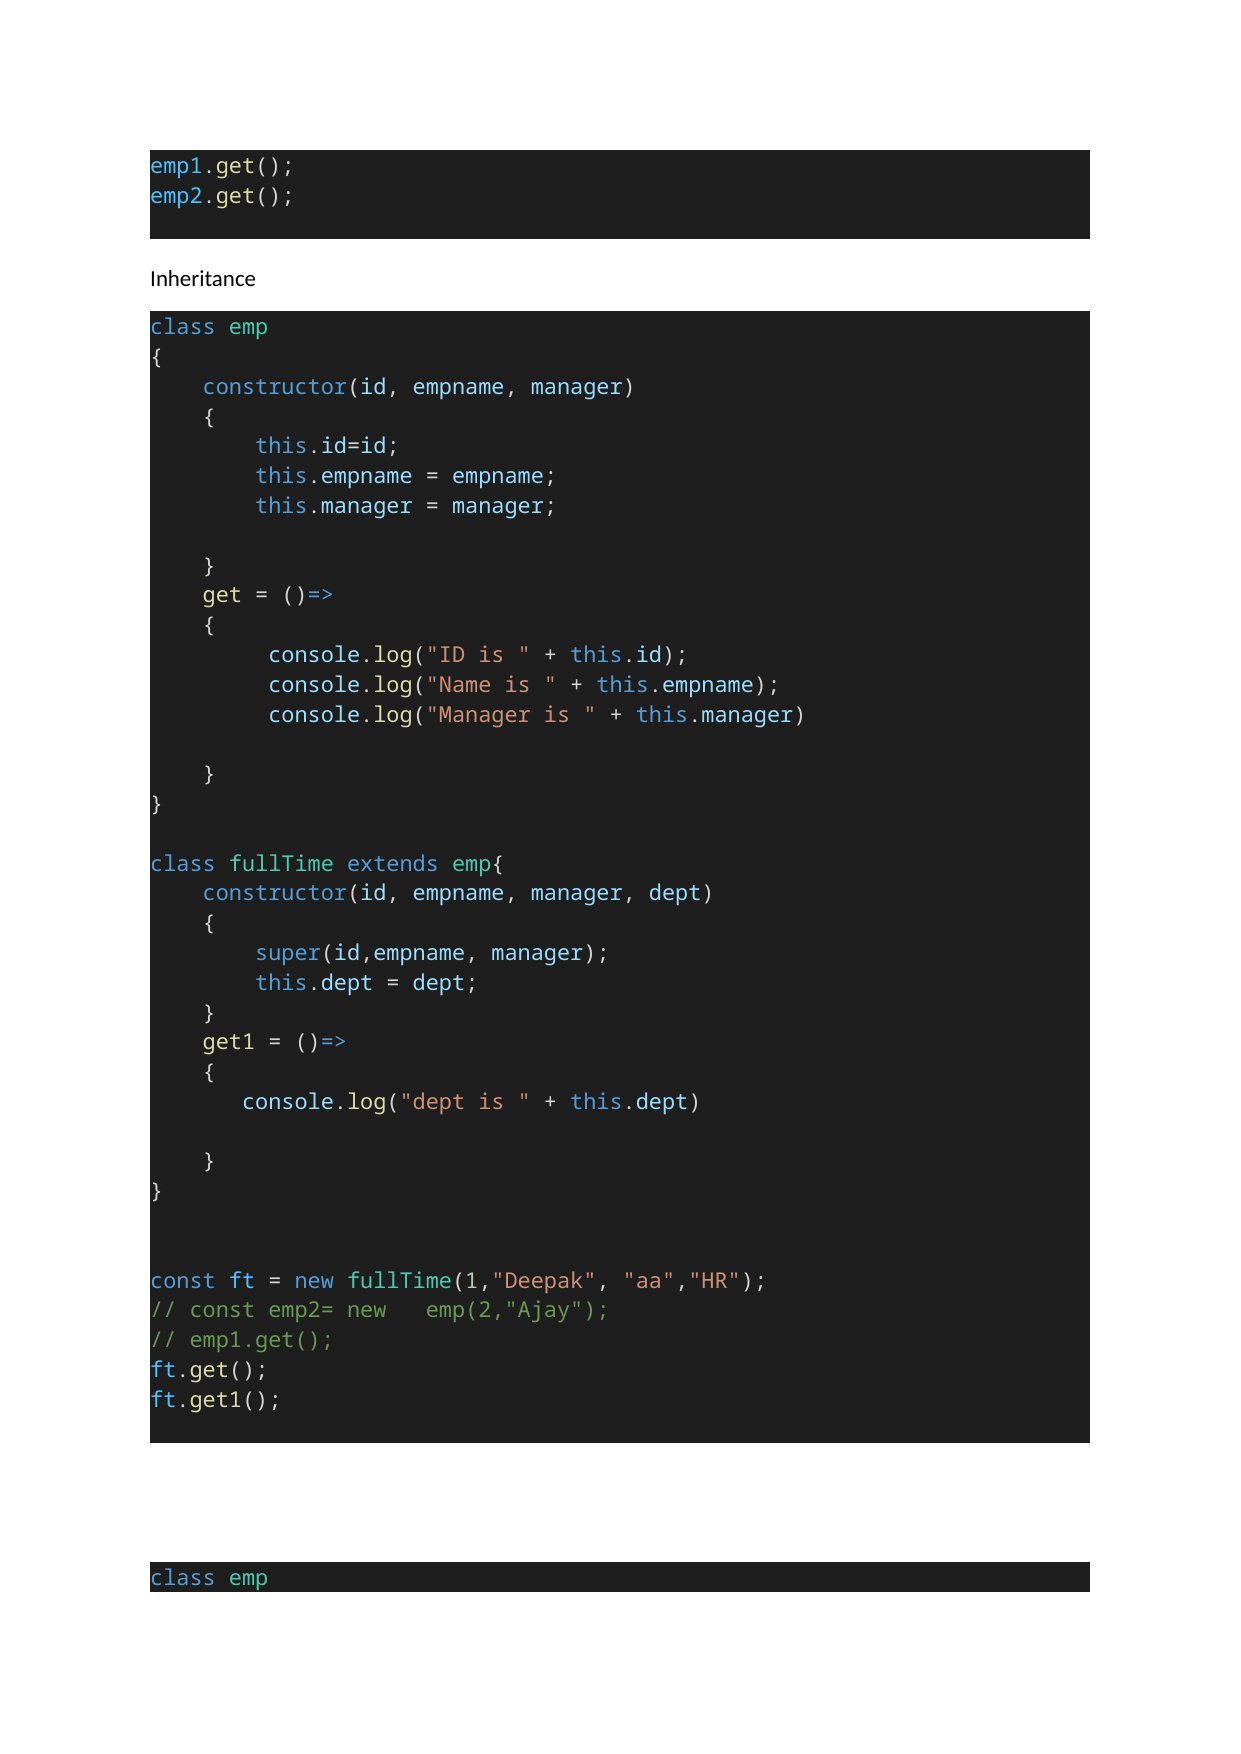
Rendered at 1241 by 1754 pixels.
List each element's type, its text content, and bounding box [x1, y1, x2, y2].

text console.log("dept is " + this.dept) [150, 1086, 1090, 1116]
text super(id,empname, manager); [150, 937, 1090, 967]
text this.id=id; [150, 430, 1090, 460]
text // const emp2= new emp(2,"Ajay"); [150, 1294, 1090, 1324]
text const ft = new fullTime(1,"Deepak", "aa","HR"); [150, 1264, 1090, 1294]
text this.empname = empname; [150, 460, 1090, 490]
text constructor(id, empname, manager, dept) [150, 877, 1090, 907]
text { [150, 907, 1090, 937]
text get = ()=> [150, 579, 1090, 609]
text class emp [150, 1562, 1090, 1592]
text class emp [150, 311, 1090, 341]
text ft.get(); [150, 1354, 1090, 1384]
text } [150, 1145, 1090, 1175]
text { [150, 341, 1090, 371]
text class fullTime extends emp{ [150, 847, 1090, 877]
text } [150, 996, 1090, 1026]
text ft.get1(); [150, 1384, 1090, 1413]
text { [150, 401, 1090, 430]
text Inheritance [150, 264, 1090, 292]
text { [150, 1056, 1090, 1086]
text console.log("Manager is " + this.manager) [150, 698, 1090, 728]
text emp1.get(); [150, 150, 1090, 180]
text console.log("Name is " + this.empname); [150, 669, 1090, 698]
text { [150, 609, 1090, 639]
text } [150, 758, 1090, 788]
text get1 = ()=> [150, 1026, 1090, 1056]
text // emp1.get(); [150, 1324, 1090, 1354]
text } [150, 549, 1090, 579]
text constructor(id, empname, manager) [150, 371, 1090, 401]
text } [150, 788, 1090, 818]
text emp2.get(); [150, 180, 1090, 209]
text this.dept = dept; [150, 967, 1090, 996]
text } [150, 1175, 1090, 1205]
text console.log("ID is " + this.id); [150, 639, 1090, 669]
text this.manager = manager; [150, 490, 1090, 520]
